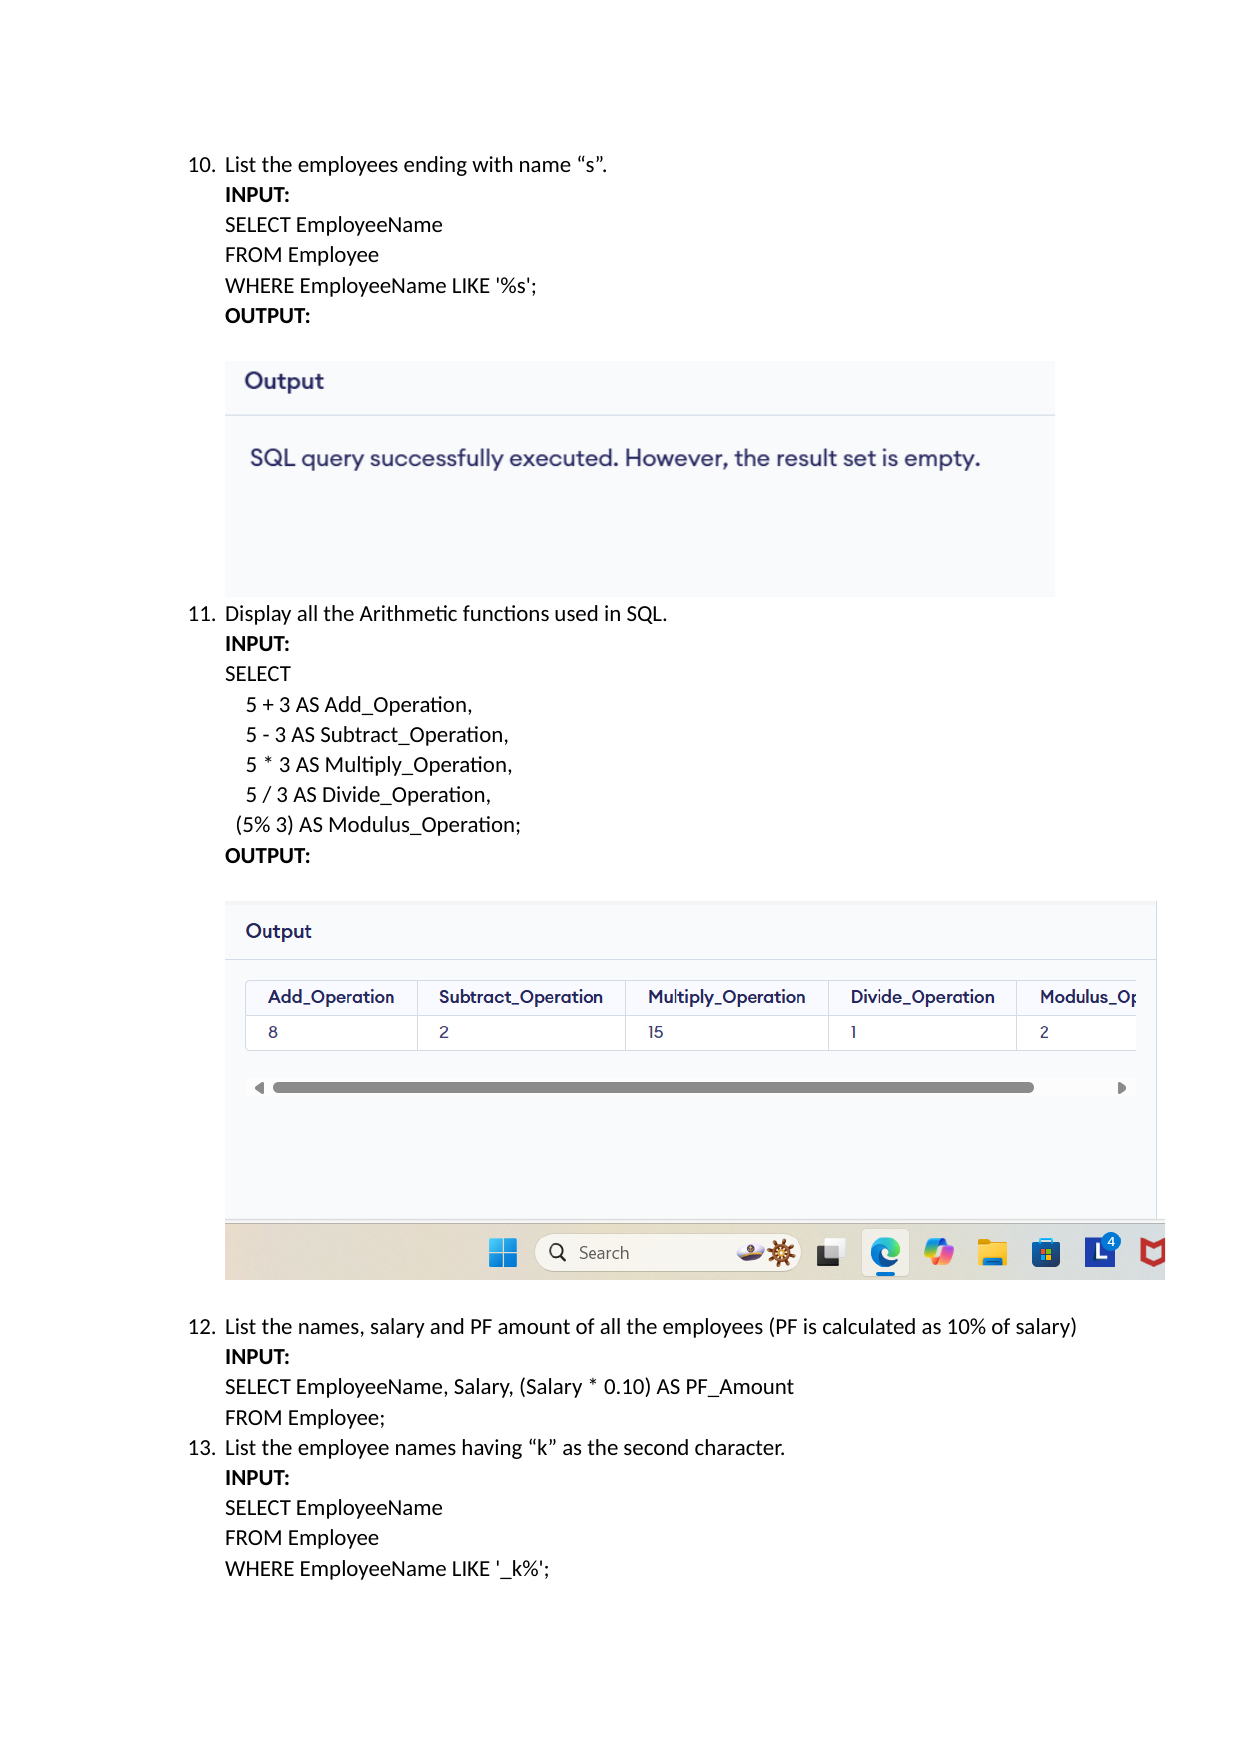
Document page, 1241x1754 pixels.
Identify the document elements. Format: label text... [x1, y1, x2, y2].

list SELECT EmployeeName, Salary, (Salary * 0.10) AS PF_Amount [225, 1372, 1090, 1400]
picture [225, 901, 1166, 1280]
list 5 * 3 AS Multiply_Operation, [225, 750, 1090, 778]
list 5 + 3 AS Add_Operation, [225, 690, 1090, 718]
list FROM Employee; [225, 1403, 1090, 1431]
list (5% 3) AS Modulus_Operation; [225, 811, 1090, 839]
list FROM Employee [225, 1523, 1090, 1551]
list List the employee names having “k” as the second character. [187, 1433, 1090, 1461]
list OUTPUT: [225, 841, 1090, 869]
picture [225, 361, 1055, 597]
list INPUT: [225, 180, 1090, 208]
list SELECT EmployeeName [225, 1493, 1090, 1521]
list FROM Employee [225, 241, 1090, 269]
list WHERE EmployeeName LIKE '_k%'; [225, 1554, 1090, 1582]
list 5 / 3 AS Divide_Operation, [225, 780, 1090, 808]
list INPUT: [225, 629, 1090, 657]
list Display all the Arithmetic functions used in SQL. [187, 599, 1090, 627]
list SELECT [225, 659, 1090, 688]
list List the names, salary and PF amount of all the employees (PF is calculated as 10% of salary) [187, 1312, 1090, 1340]
list INPUT: [225, 1342, 1090, 1370]
list 5 - 3 AS Subtract_Operation, [225, 720, 1090, 748]
list SELECT EmployeeName [225, 210, 1090, 238]
list INPUT: [225, 1463, 1090, 1491]
list List the employees ending with name “s”. [187, 150, 1090, 178]
list OUTPUT: [225, 301, 1090, 329]
list WHERE EmployeeName LIKE '%s'; [225, 271, 1090, 299]
